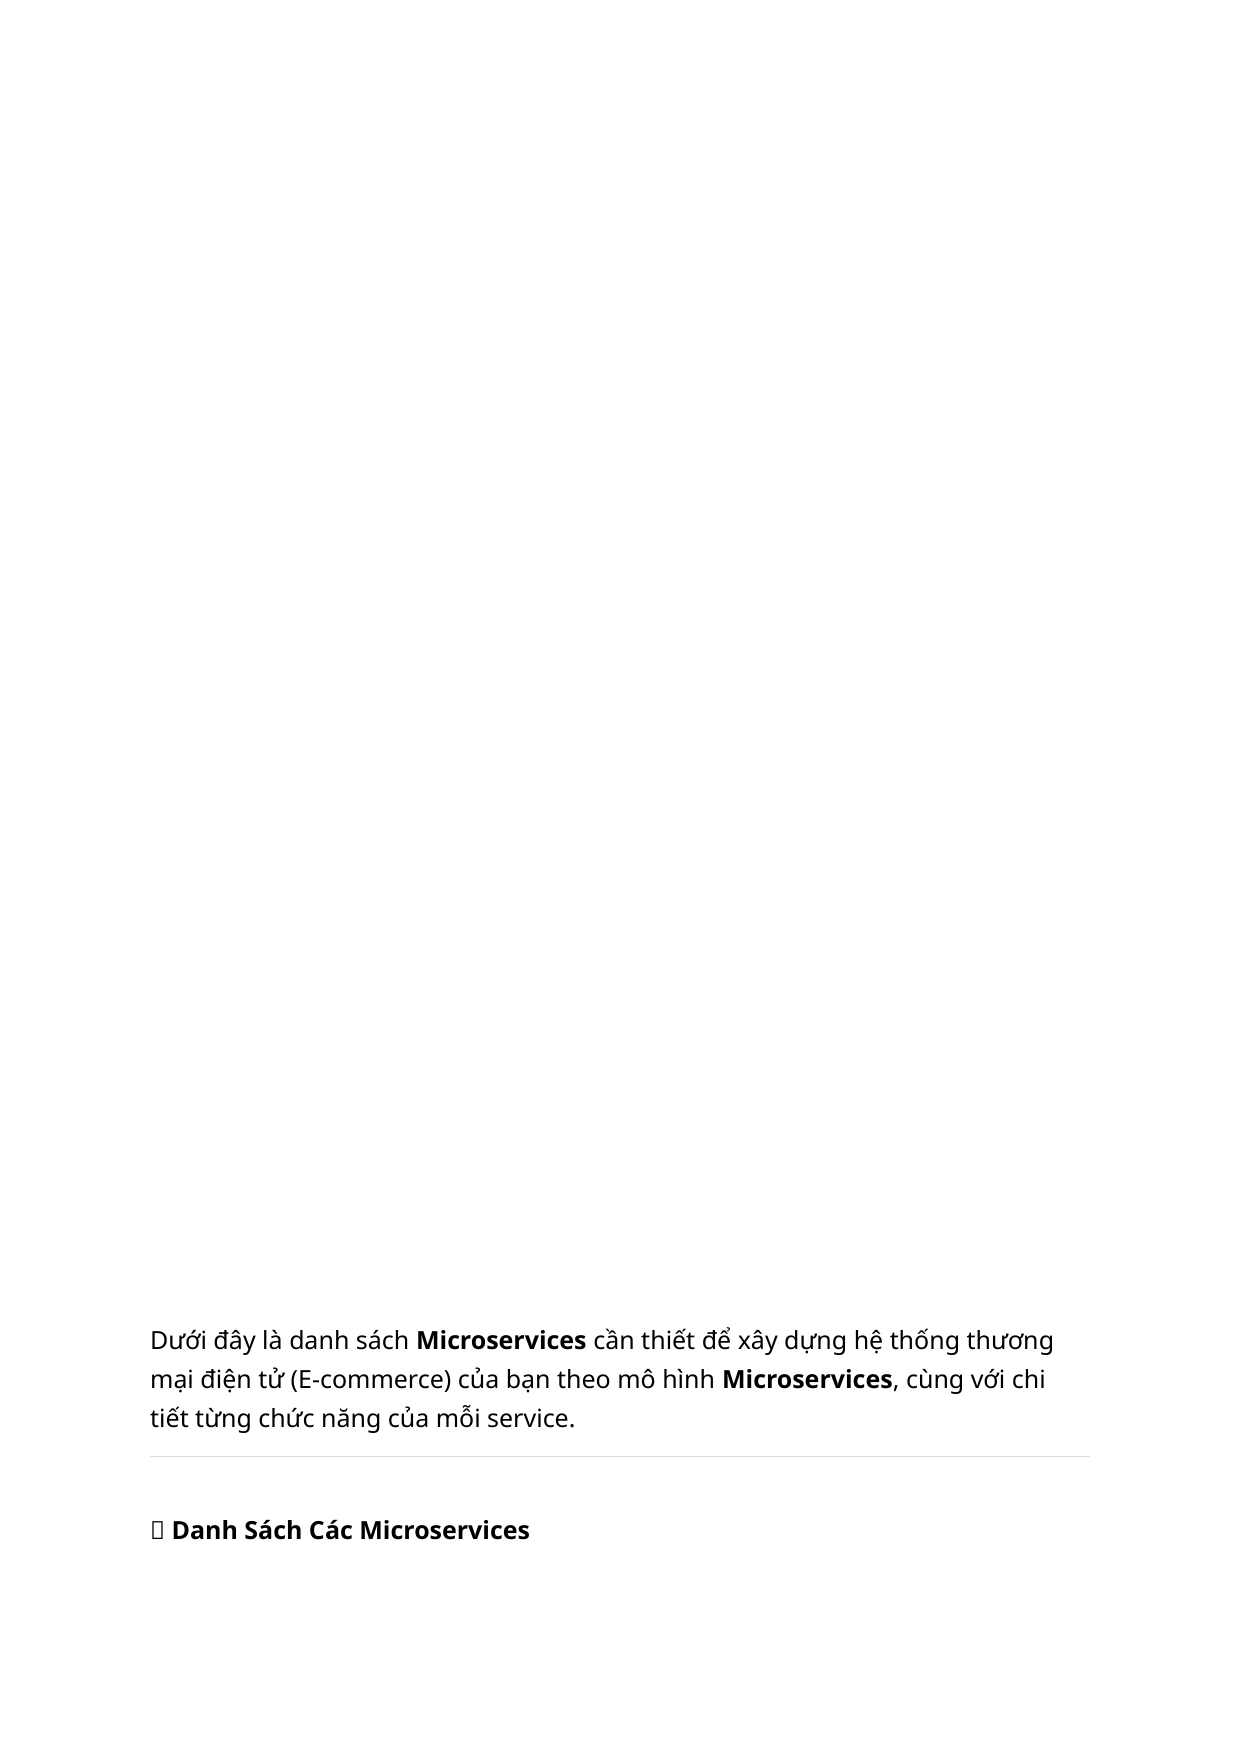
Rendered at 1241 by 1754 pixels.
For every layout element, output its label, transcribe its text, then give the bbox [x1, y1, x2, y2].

text Dưới đây là danh sách Microservices cần thiết để xây dựng hệ thống thương mại điện tử (E-commerce) của bạn theo mô hình Microservices, cùng với chi tiết từng chức năng của mỗi service. [150, 1322, 1090, 1435]
text 📌 Danh Sách Các Microservices [150, 1512, 1090, 1547]
